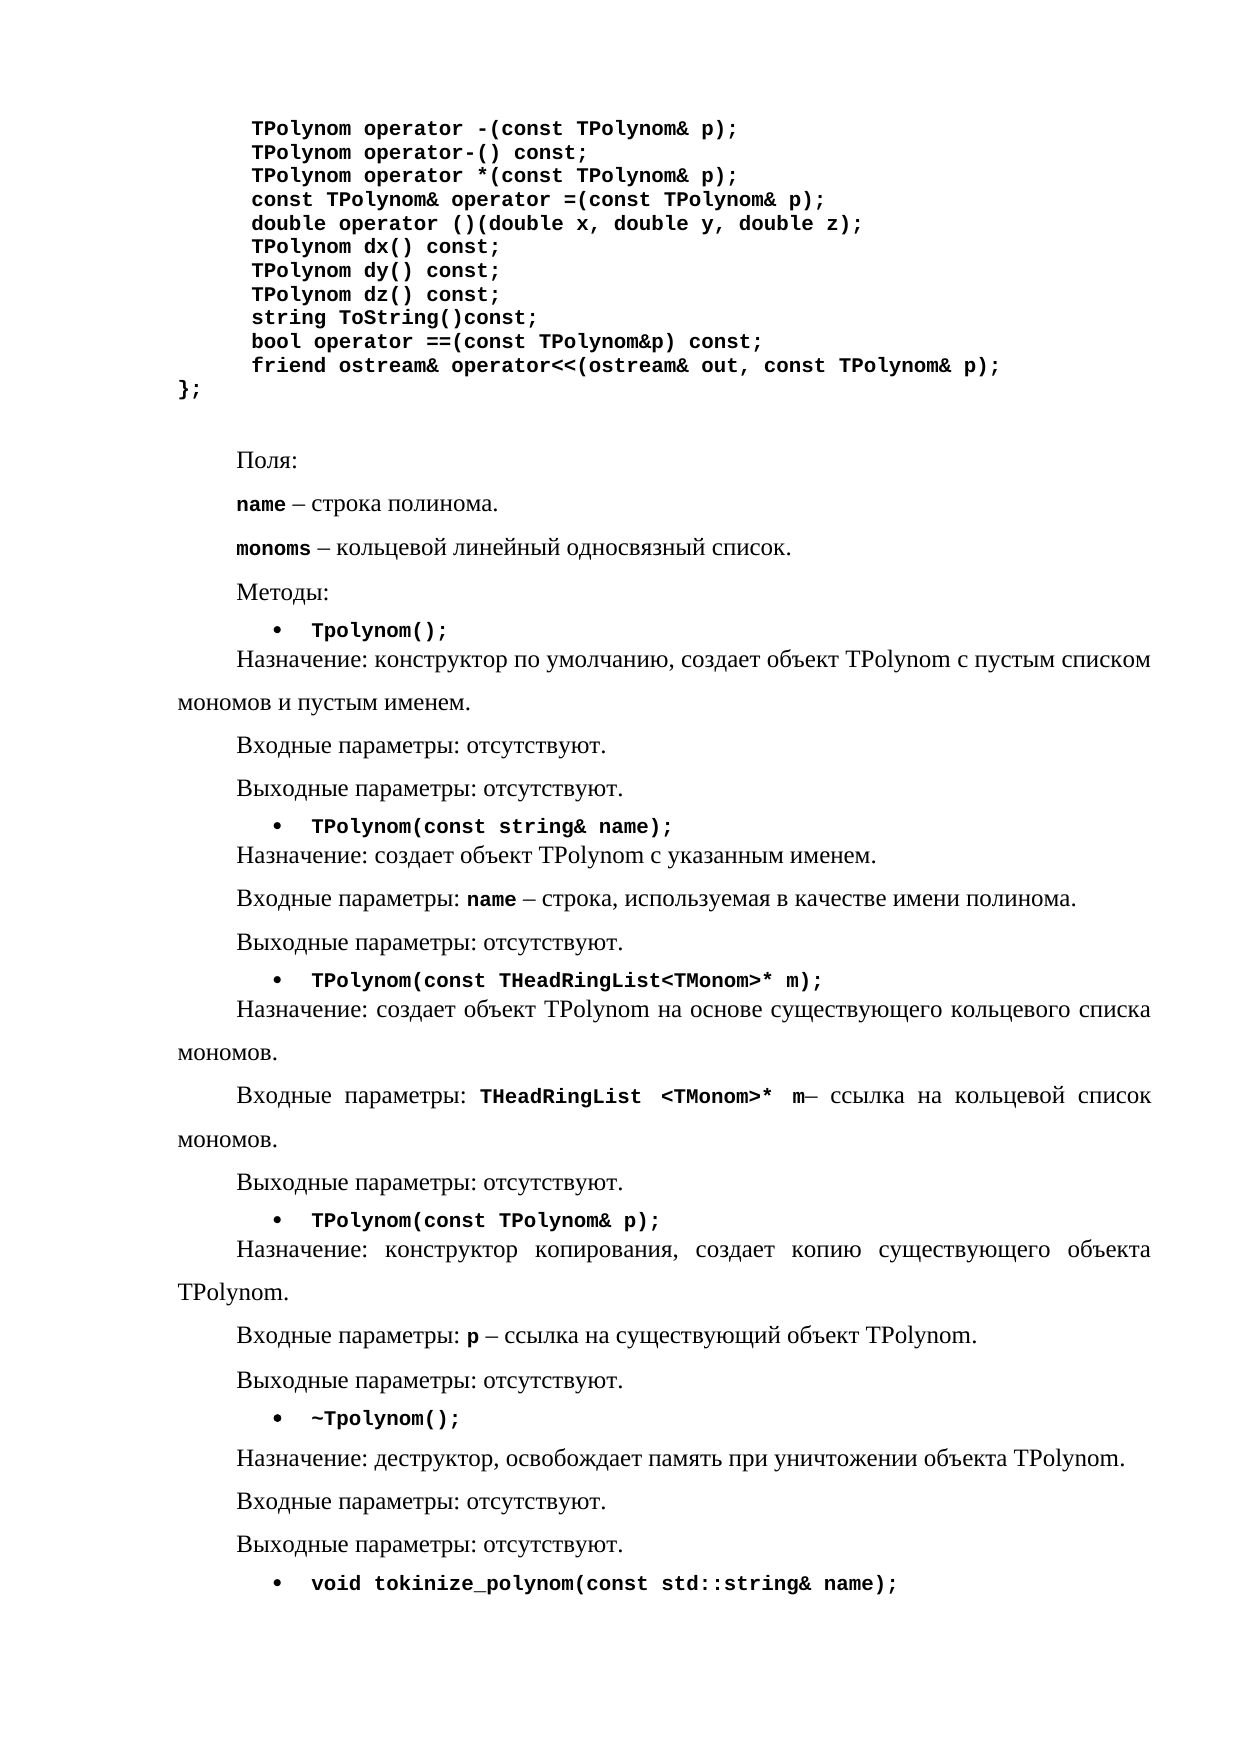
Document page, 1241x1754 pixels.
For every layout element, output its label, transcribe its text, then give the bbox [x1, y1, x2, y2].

text Выходные параметры: отсутствуют. [177, 773, 1152, 802]
text monoms – кольцевой линейный односвязный список. [177, 532, 1152, 562]
text Входные параметры: name – строка, используемая в качестве имени полинома. [177, 883, 1152, 912]
text Входные параметры: отсутствуют. [177, 730, 1152, 759]
text Входные параметры: p – ссылка на существующий объект TPolynom. [177, 1320, 1152, 1350]
text name – строка полинома. [177, 488, 1152, 518]
text Назначение: конструктор копирования, создает копию существующего объекта TPolynom. [177, 1234, 1152, 1306]
text TPolynom dz() const; [177, 284, 1152, 307]
text Поля: [177, 445, 1152, 474]
text Выходные параметры: отсутствуют. [177, 1529, 1152, 1558]
text Выходные параметры: отсутствуют. [177, 1365, 1152, 1393]
text Назначение: конструктор по умолчанию, создает объект TPolynom с пустым списком мономов и пустым именем. [177, 644, 1152, 716]
text Выходные параметры: отсутствуют. [177, 1167, 1152, 1196]
list TPolynom(const string& name); [274, 816, 1152, 840]
text TPolynom operator -(const TPolynom& p); [177, 118, 1152, 142]
text Входные параметры: THeadRingList <TMonom>* m– ссылка на кольцевой список мономов. [177, 1080, 1152, 1153]
list TPolynom(const THeadRingList<TMonom>* m); [274, 970, 1152, 994]
text friend ostream& operator<<(ostream& out, const TPolynom& p); [177, 354, 1152, 378]
list ~Tpolynom(); [274, 1408, 1152, 1432]
text Методы: [177, 577, 1152, 606]
text bool operator ==(const TPolynom&p) const; [177, 331, 1152, 354]
text TPolynom operator *(const TPolynom& p); [177, 165, 1152, 189]
list TPolynom(const TPolynom& p); [274, 1211, 1152, 1234]
text Назначение: создает объект TPolynom с указанным именем. [177, 840, 1152, 868]
text }; [177, 378, 1152, 402]
text TPolynom dx() const; [177, 236, 1152, 260]
text TPolynom dy() const; [177, 260, 1152, 284]
text TPolynom operator-() const; [177, 142, 1152, 165]
list Tpolynom(); [274, 620, 1152, 644]
text string ToString()const; [177, 307, 1152, 331]
list void tokinize_polynom(const std::string& name); [274, 1573, 1152, 1596]
text const TPolynom& operator =(const TPolynom& p); [177, 189, 1152, 213]
text Выходные параметры: отсутствуют. [177, 927, 1152, 956]
text Назначение: создает объект TPolynom на основе существующего кольцевого списка мономов. [177, 994, 1152, 1066]
text Назначение: деструктор, освобождает память при уничтожении объекта TPolynom. [177, 1443, 1152, 1472]
text Входные параметры: отсутствуют. [177, 1486, 1152, 1515]
text double operator ()(double x, double y, double z); [177, 213, 1152, 236]
